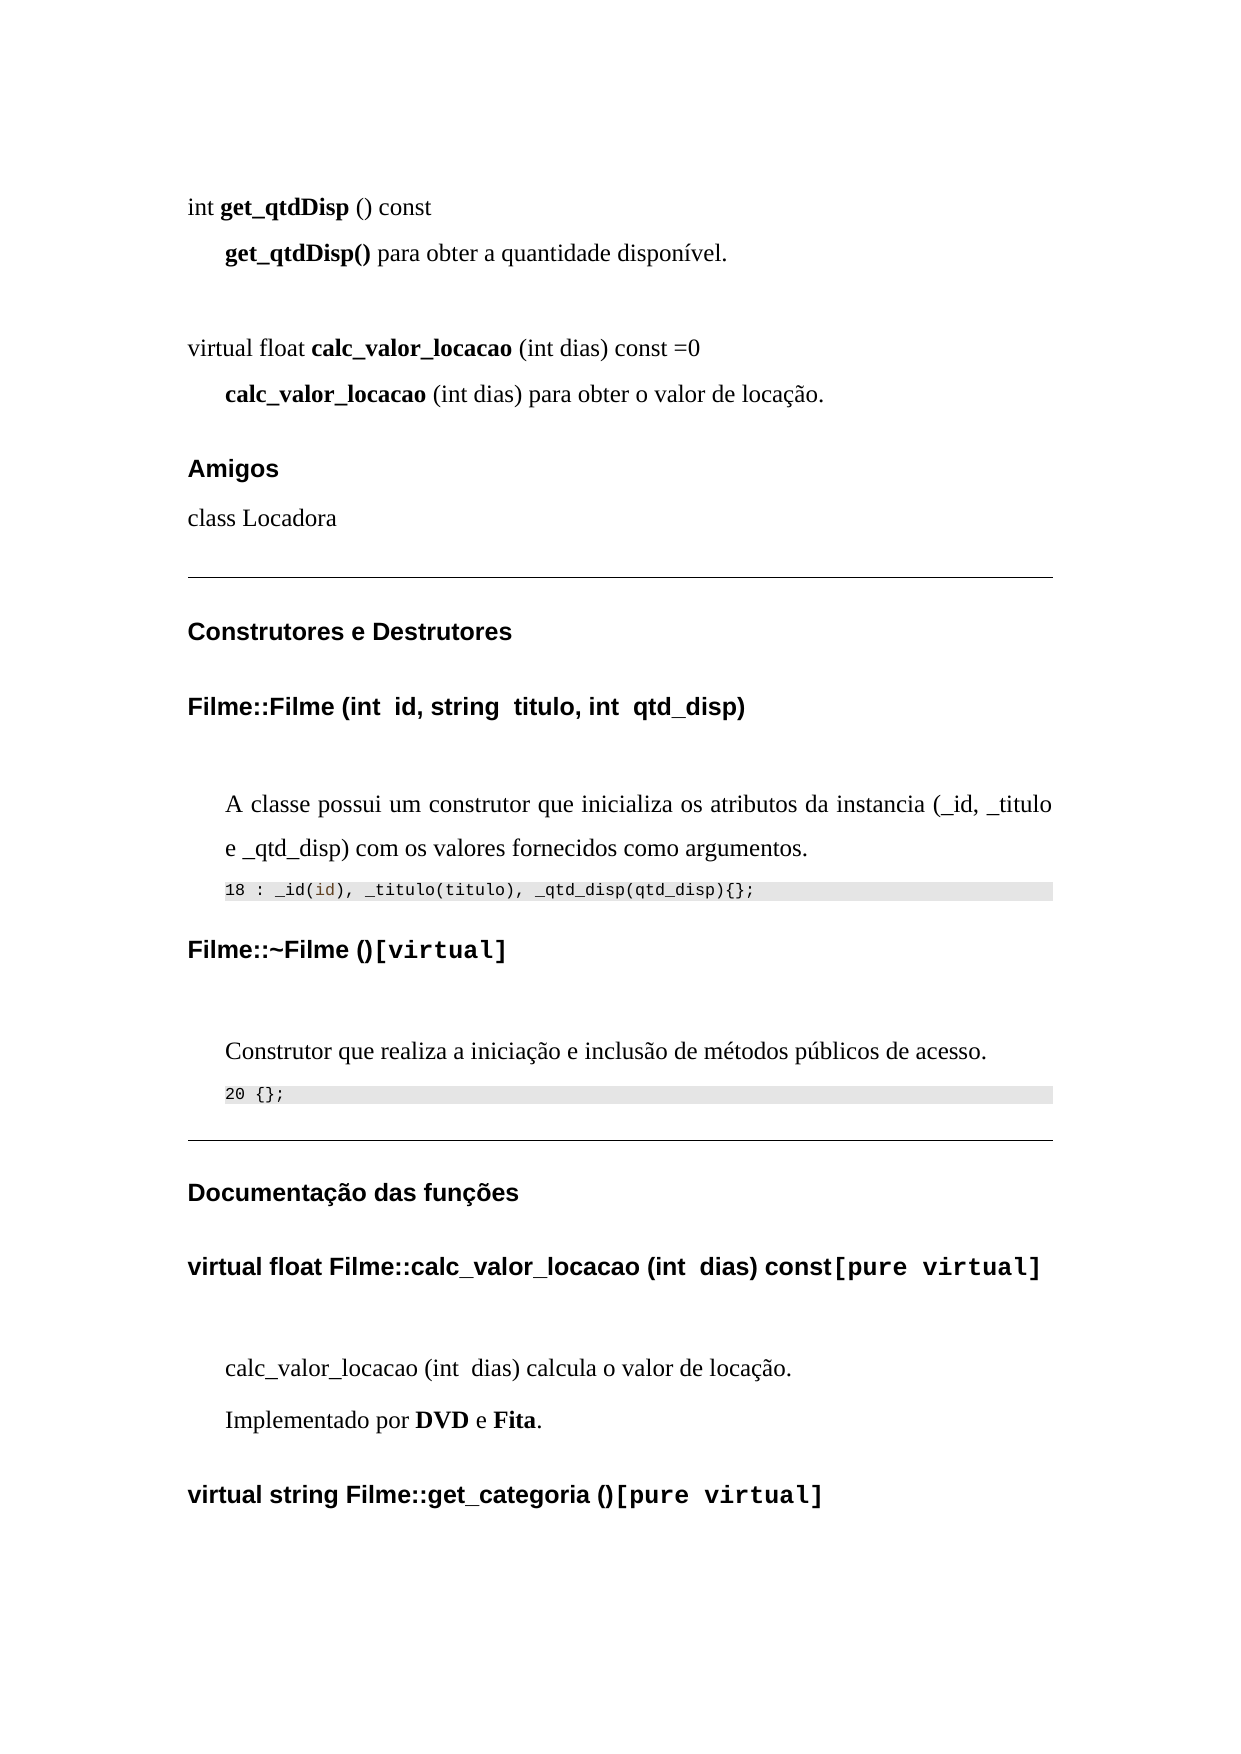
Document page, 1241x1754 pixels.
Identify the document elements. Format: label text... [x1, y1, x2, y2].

subtitle Construtores e Destrutores [187, 617, 1053, 646]
list Implementado por DVD e Fita. [225, 1406, 1053, 1434]
text 20 {}; [225, 1086, 1053, 1104]
subtitle Amigos [187, 454, 1053, 483]
list class Locadora [187, 503, 1053, 532]
list calc_valor_locacao (int dias) para obter o valor de locação. [225, 379, 1053, 408]
list get_qtdDisp() para obter a quantidade disponível. [225, 238, 1053, 267]
text 18 : _id(id), _titulo(titulo), _qtd_disp(qtd_disp){}; [225, 882, 1053, 901]
text A classe possui um construtor que inicializa os atributos da instancia (_id, _titulo e _qtd_disp) com os valores fornecidos como argumentos. [225, 789, 1053, 861]
list Construtor que realiza a iniciação e inclusão de métodos públicos de acesso. [225, 1036, 1053, 1065]
list virtual float calc_valor_locacao (int dias) const =0 [187, 333, 1053, 362]
list calc_valor_locacao (int dias) calcula o valor de locação. [225, 1353, 1053, 1382]
subtitle virtual float Filme::calc_valor_locacao (int dias) const[pure virtual] [187, 1252, 1053, 1283]
subtitle Filme::Filme (int id, string titulo, int qtd_disp) [187, 692, 1053, 720]
subtitle Filme::~Filme ()[virtual] [187, 935, 1053, 966]
subtitle Documentação das funções [187, 1177, 1053, 1206]
list int get_qtdDisp () const [187, 192, 1053, 221]
subtitle virtual string Filme::get_categoria ()[pure virtual] [187, 1480, 1053, 1511]
